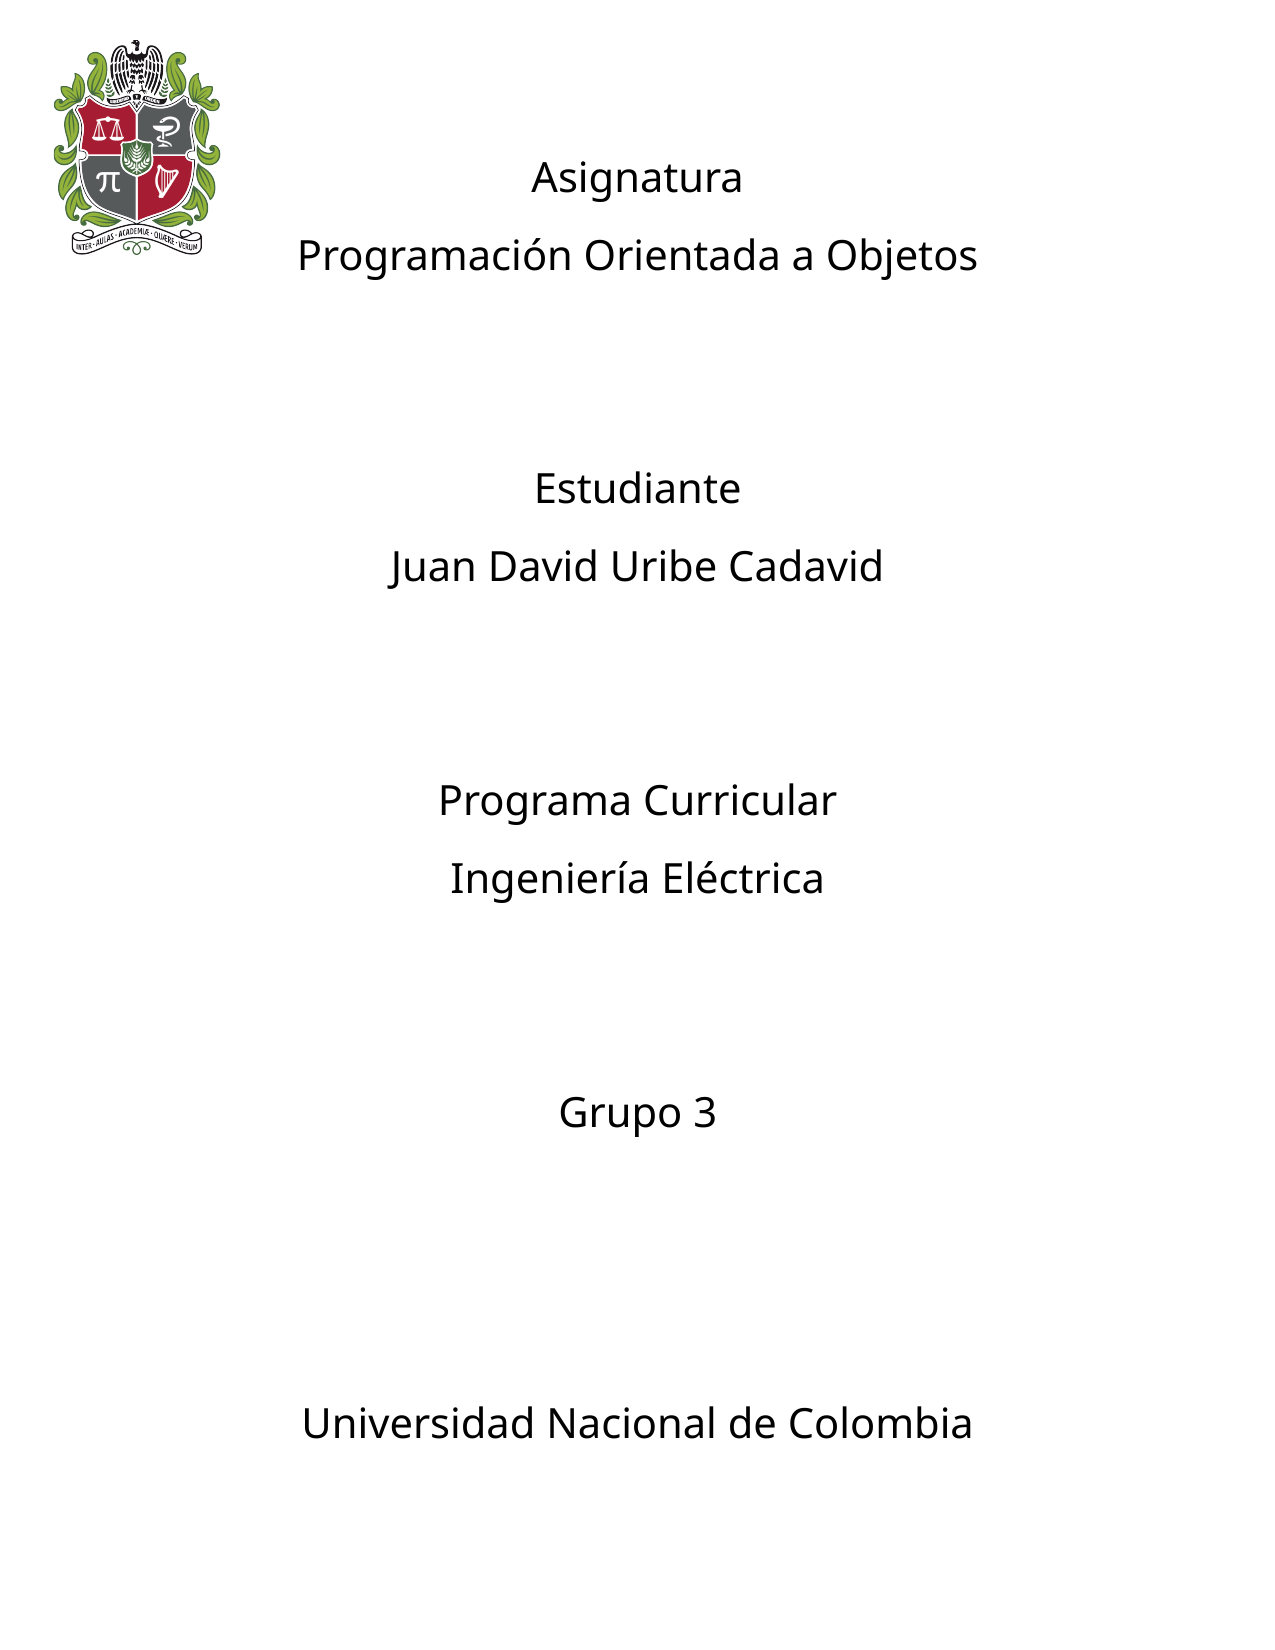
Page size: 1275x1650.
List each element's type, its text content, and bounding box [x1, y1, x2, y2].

text Universidad Nacional de Colombia [177, 1394, 1098, 1451]
text Programación Orientada a Objetos [177, 226, 1098, 282]
text Estudiante [177, 459, 1098, 516]
picture [53, 40, 230, 255]
text Asignatura [230, 148, 1098, 204]
text Programa Curricular [177, 771, 1098, 828]
text Grupo 3 [177, 1083, 1098, 1139]
text Ingeniería Eléctrica [177, 849, 1098, 906]
text Juan David Uribe Cadavid [177, 537, 1098, 594]
